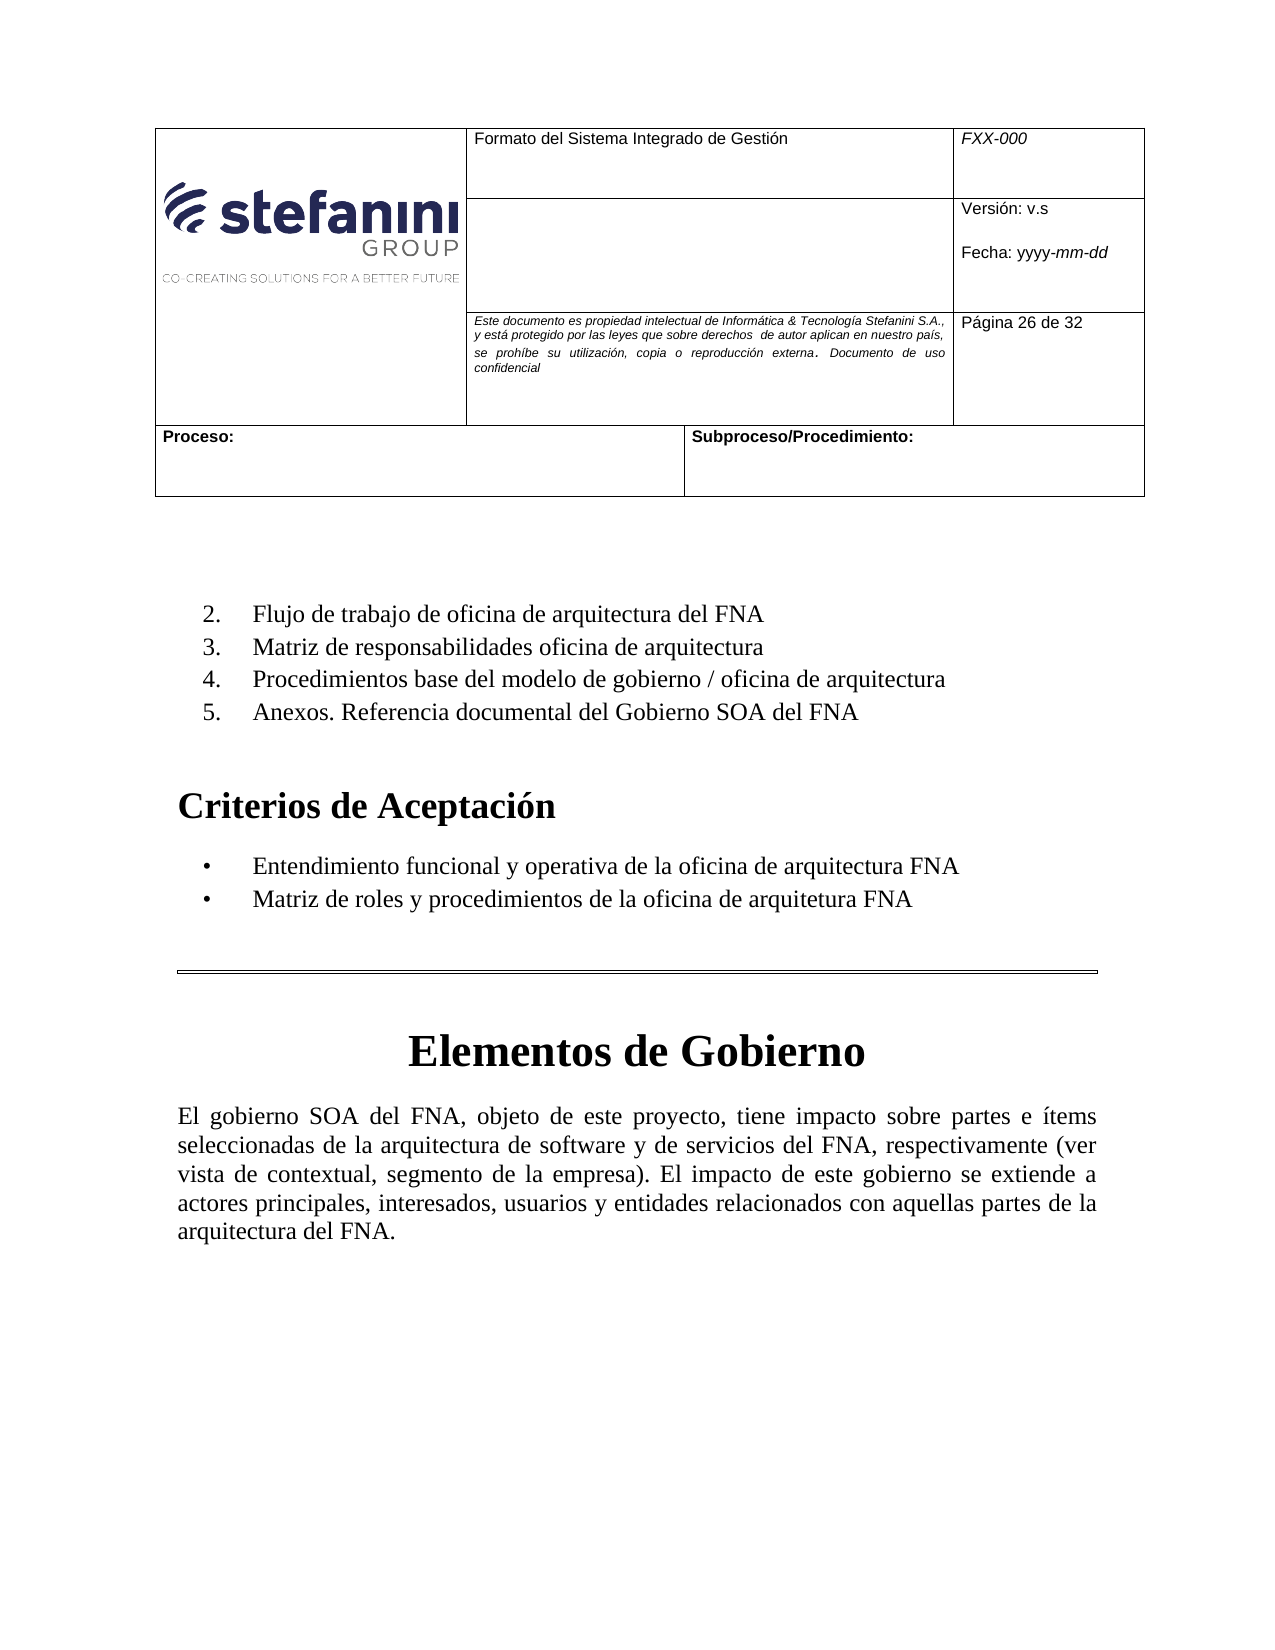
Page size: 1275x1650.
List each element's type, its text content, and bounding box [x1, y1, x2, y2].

text El gobierno SOA del FNA, objeto de este proyecto, tiene impacto sobre partes e ítems seleccionadas de la arquitectura de software y de servicios del FNA, respectivamente (ver vista de contextual, segmento de la empresa). El impacto de este gobierno se extiende a actores principales, interesados, usuarios y entidades relacionados con aquellas partes de la arquitectura del FNA. [177, 1101, 1098, 1245]
list Flujo de trabajo de oficina de arquitectura del FNA [202, 599, 1098, 628]
list Anexos. Referencia documental del Gobierno SOA del FNA [202, 697, 1098, 726]
list Matriz de roles y procedimientos de la oficina de arquitetura FNA [202, 884, 1098, 912]
subtitle Elementos de Gobierno [177, 1024, 1098, 1076]
picture [162, 182, 460, 286]
subtitle Criterios de Aceptación [177, 783, 1098, 826]
list Procedimientos base del modelo de gobierno / oficina de arquitectura [202, 664, 1098, 693]
list Entendimiento funcional y operativa de la oficina de arquitectura FNA [202, 851, 1098, 880]
list Matriz de responsabilidades oficina de arquitectura [202, 632, 1098, 661]
